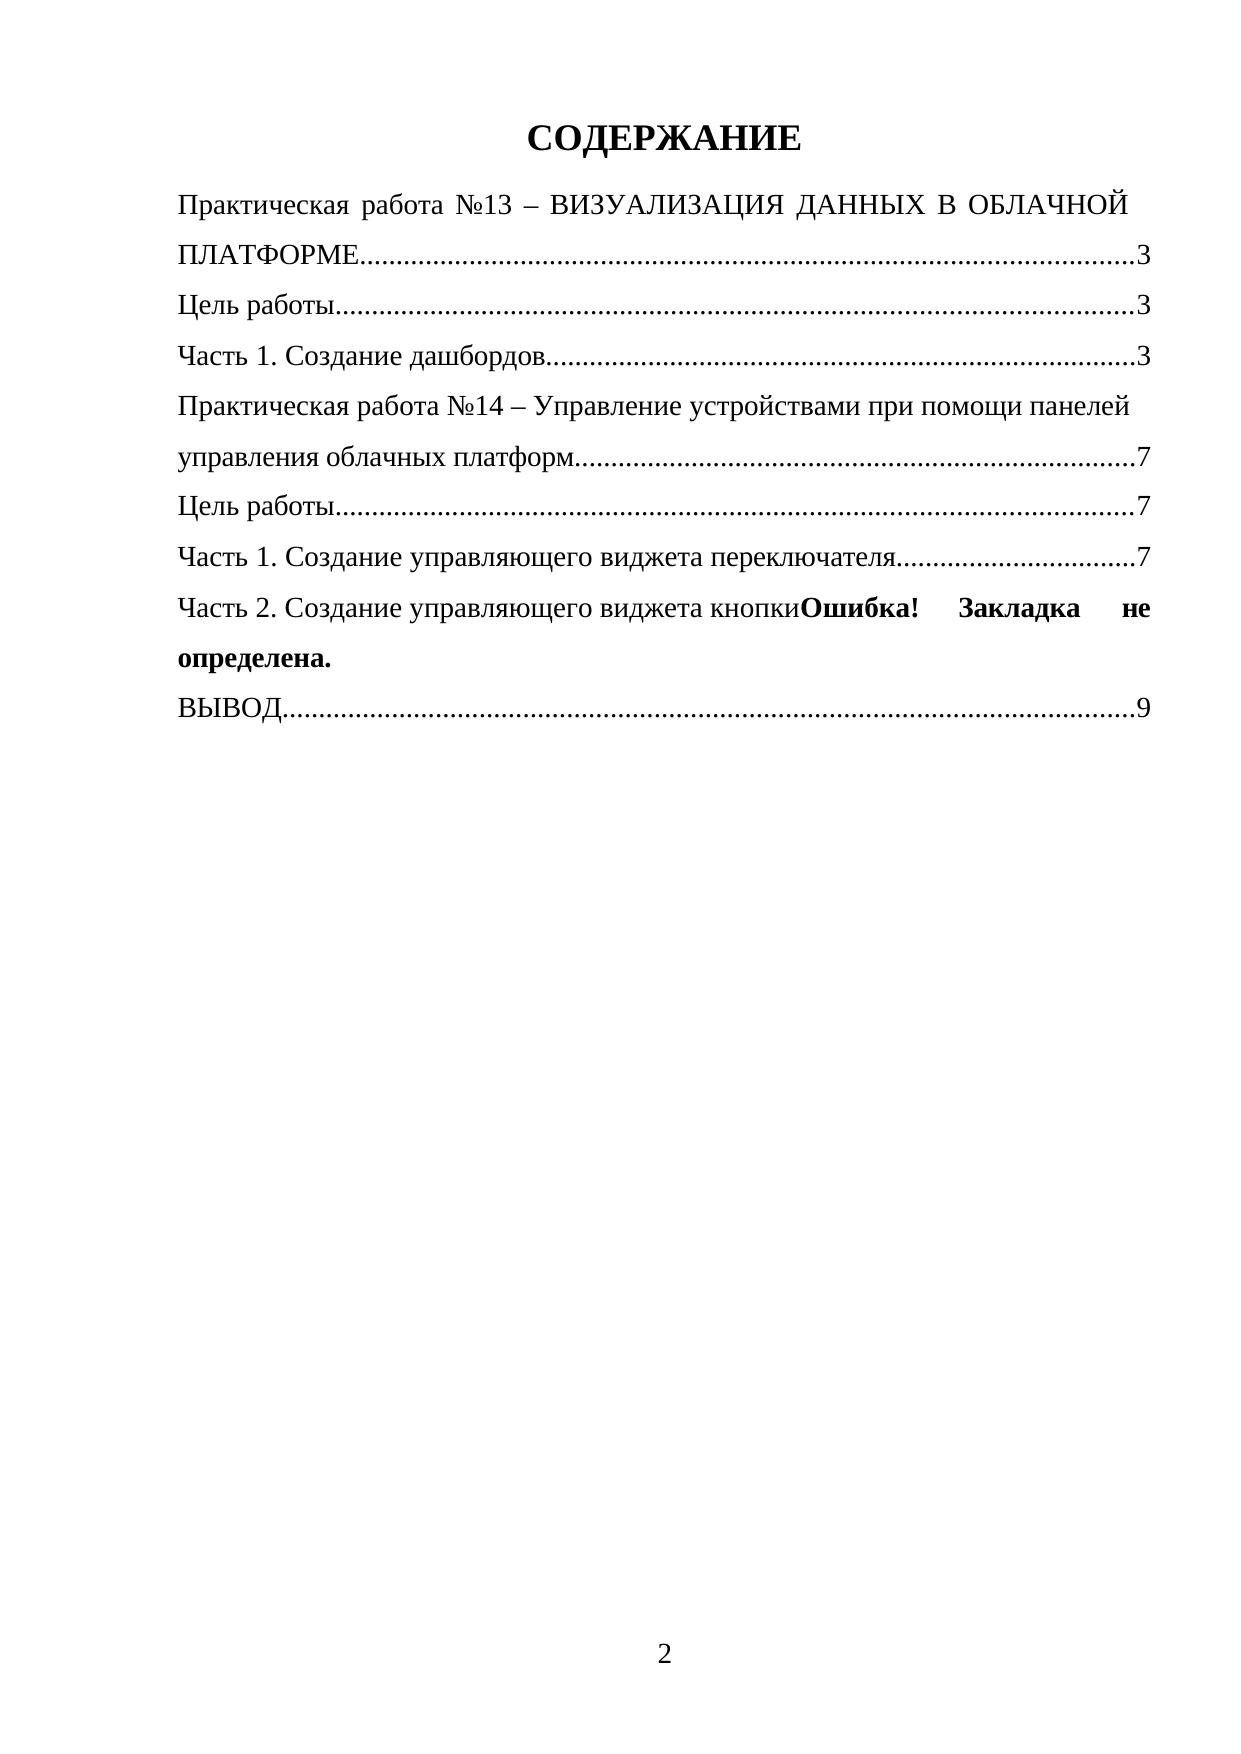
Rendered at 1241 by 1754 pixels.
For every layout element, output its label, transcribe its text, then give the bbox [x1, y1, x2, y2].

text СОДЕРЖАНИЕ [163, 116, 1166, 159]
